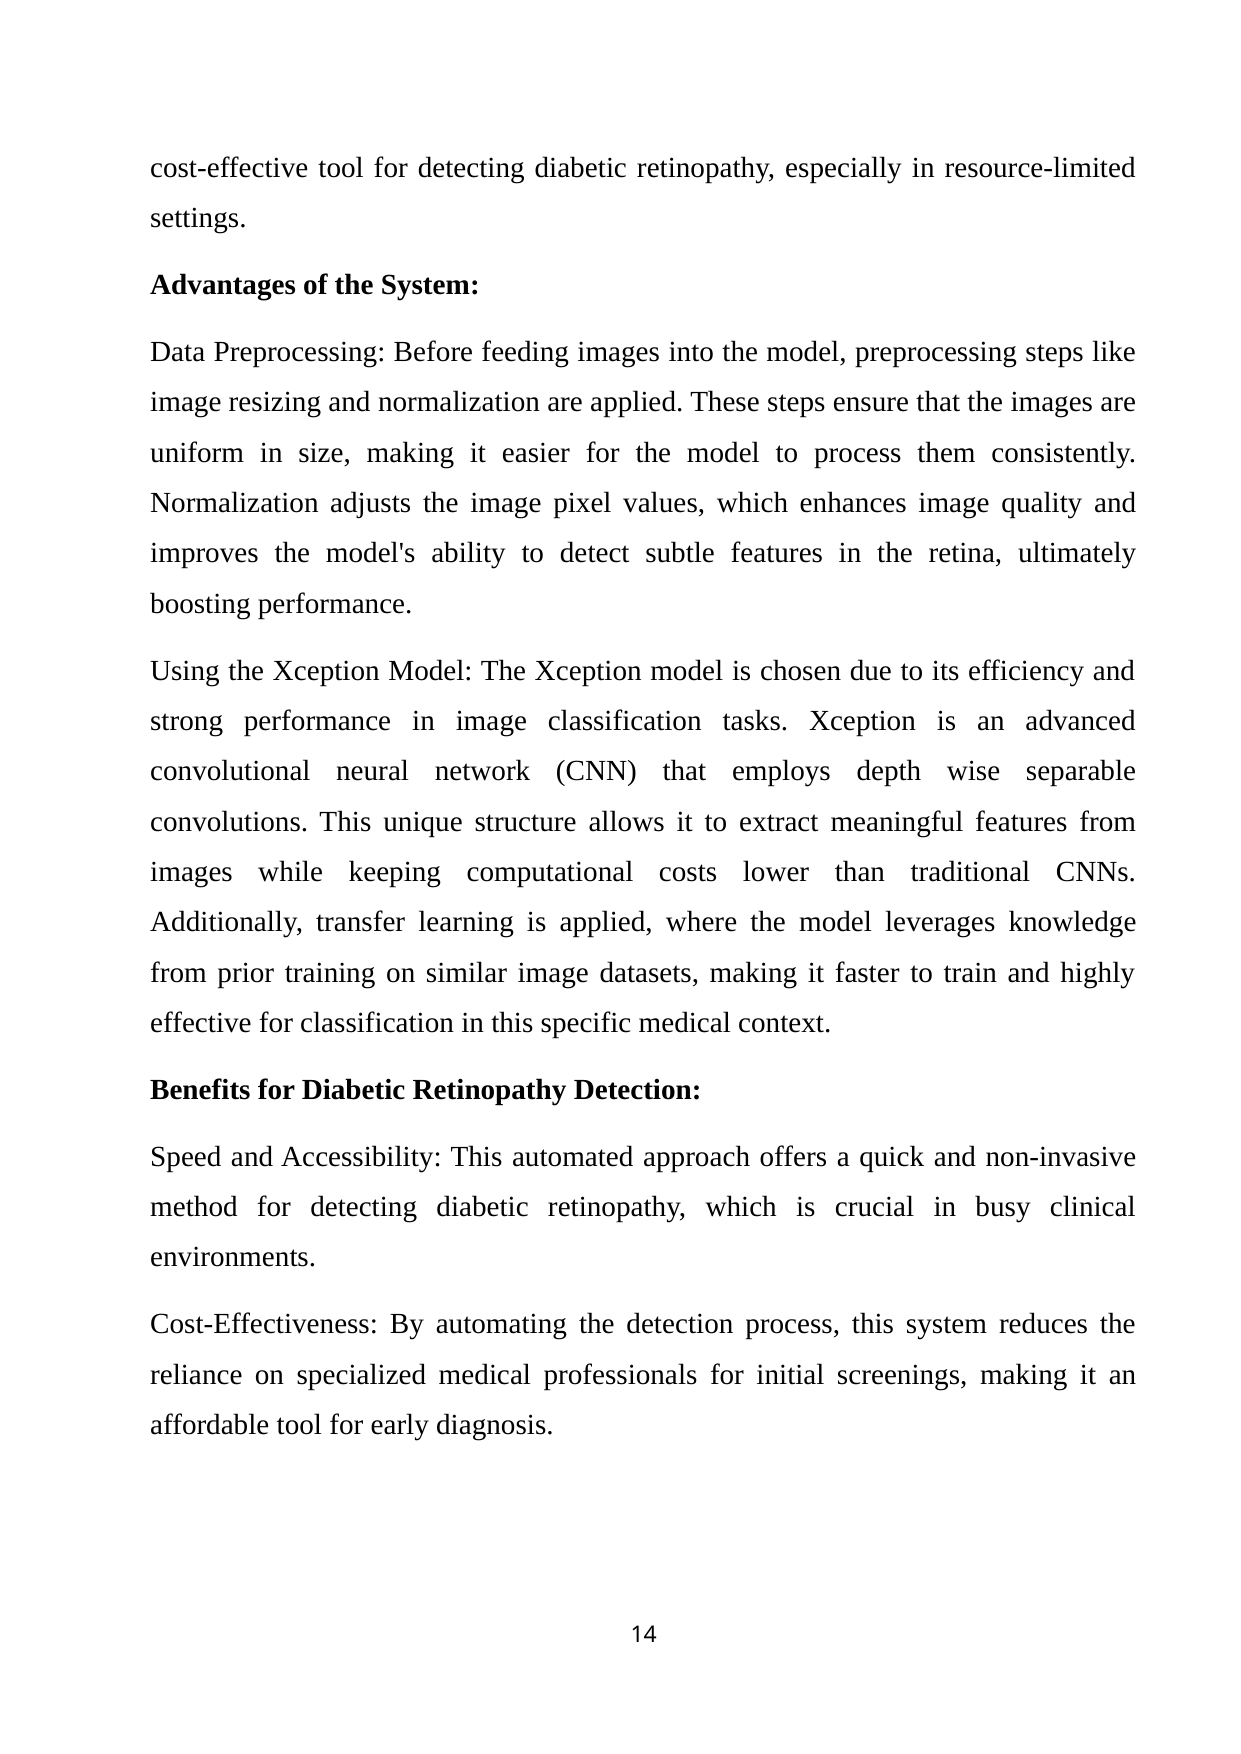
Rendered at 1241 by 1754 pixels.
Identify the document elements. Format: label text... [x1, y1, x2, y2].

text Cost-Effectiveness: By automating the detection process, this system reduces the reliance on specialized medical professionals for initial screenings, making it an affordable tool for early diagnosis. [150, 1307, 1137, 1441]
text Advantages of the System: [150, 267, 1137, 301]
text Data Preprocessing: Before feeding images into the model, preprocessing steps like image resizing and normalization are applied. These steps ensure that the images are uniform in size, making it easier for the model to process them consistently. Normalization adjusts the image pixel values, which enhances image quality and improves the model's ability to detect subtle features in the retina, ultimately boosting performance. [150, 334, 1137, 619]
text Benefits for Diabetic Retinopathy Detection: [150, 1072, 1137, 1106]
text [150, 150, 1137, 234]
text Speed and Accessibility: This automated approach offers a quick and non-invasive method for detecting diabetic retinopathy, which is crucial in busy clinical environments. [150, 1139, 1137, 1273]
text Using the Xception Model: The Xception model is chosen due to its efficiency and strong performance in image classification tasks. Xception is an advanced convolutional neural network (CNN) that employs depth wise separable convolutions. This unique structure allows it to extract meaningful features from images while keeping computational costs lower than traditional CNNs. Additionally, transfer learning is applied, where the model leverages knowledge from prior training on similar image datasets, making it faster to train and highly effective for classification in this specific medical context. [150, 653, 1137, 1038]
